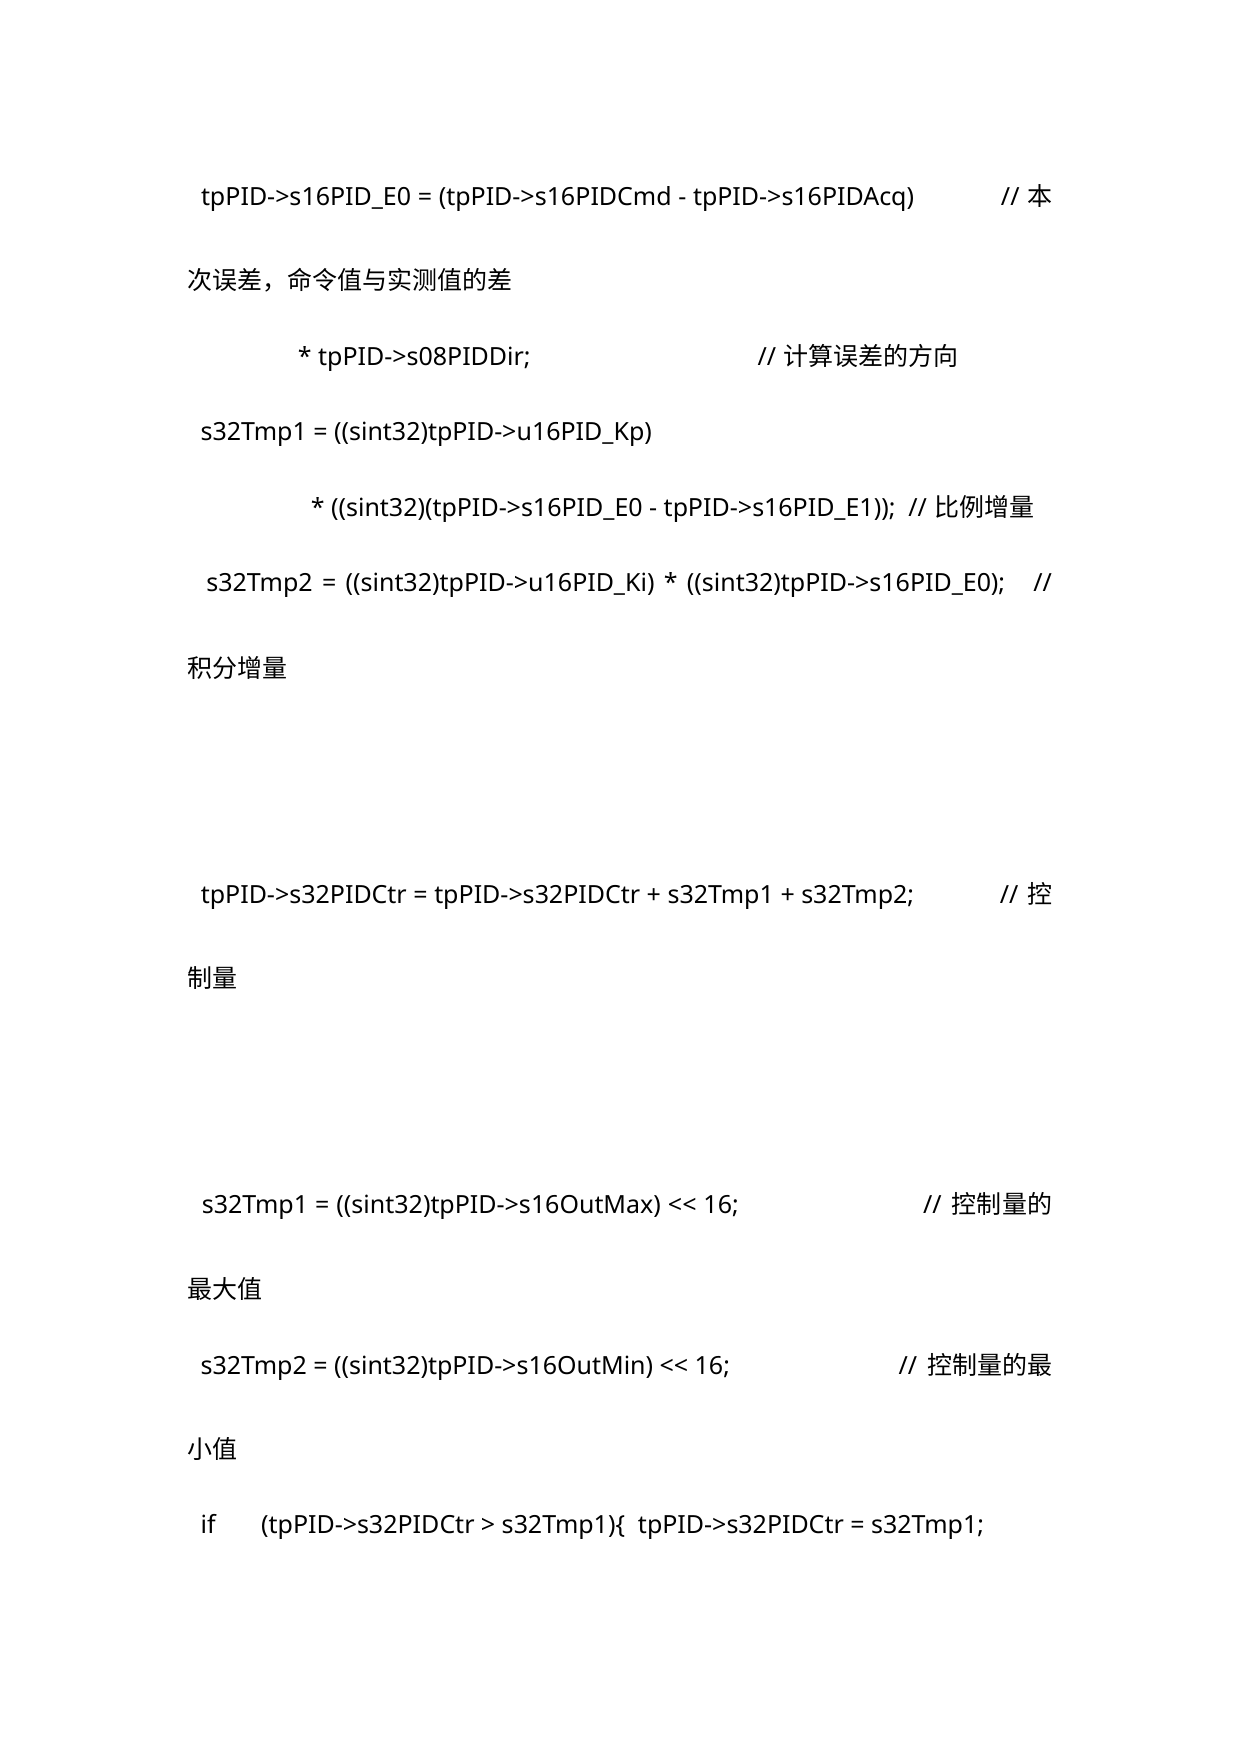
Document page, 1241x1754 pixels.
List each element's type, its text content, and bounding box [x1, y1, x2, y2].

text tpPID->s32PIDCtr = tpPID->s32PIDCtr + s32Tmp1 + s32Tmp2; // 控制量 [187, 860, 1053, 1009]
text * ((sint32)(tpPID->s16PID_E0 - tpPID->s16PID_E1)); // 比例增量 [187, 473, 1053, 538]
text tpPID->s16PID_E0 = (tpPID->s16PIDCmd - tpPID->s16PIDAcq) // 本次误差，命令值与实测值的差 [187, 162, 1053, 311]
text s32Tmp2 = ((sint32)tpPID->u16PID_Ki) * ((sint32)tpPID->s16PID_E0); // 积分增量 [187, 549, 1053, 699]
text s32Tmp1 = ((sint32)tpPID->u16PID_Kp) [187, 398, 1053, 463]
text s32Tmp2 = ((sint32)tpPID->s16OutMin) << 16; // 控制量的最小值 [187, 1331, 1053, 1480]
text s32Tmp1 = ((sint32)tpPID->s16OutMax) << 16; // 控制量的最大值 [187, 1171, 1053, 1320]
text if (tpPID->s32PIDCtr > s32Tmp1){ tpPID->s32PIDCtr = s32Tmp1; [187, 1491, 1053, 1556]
text * tpPID->s08PIDDir; // 计算误差的方向 [187, 322, 1053, 387]
